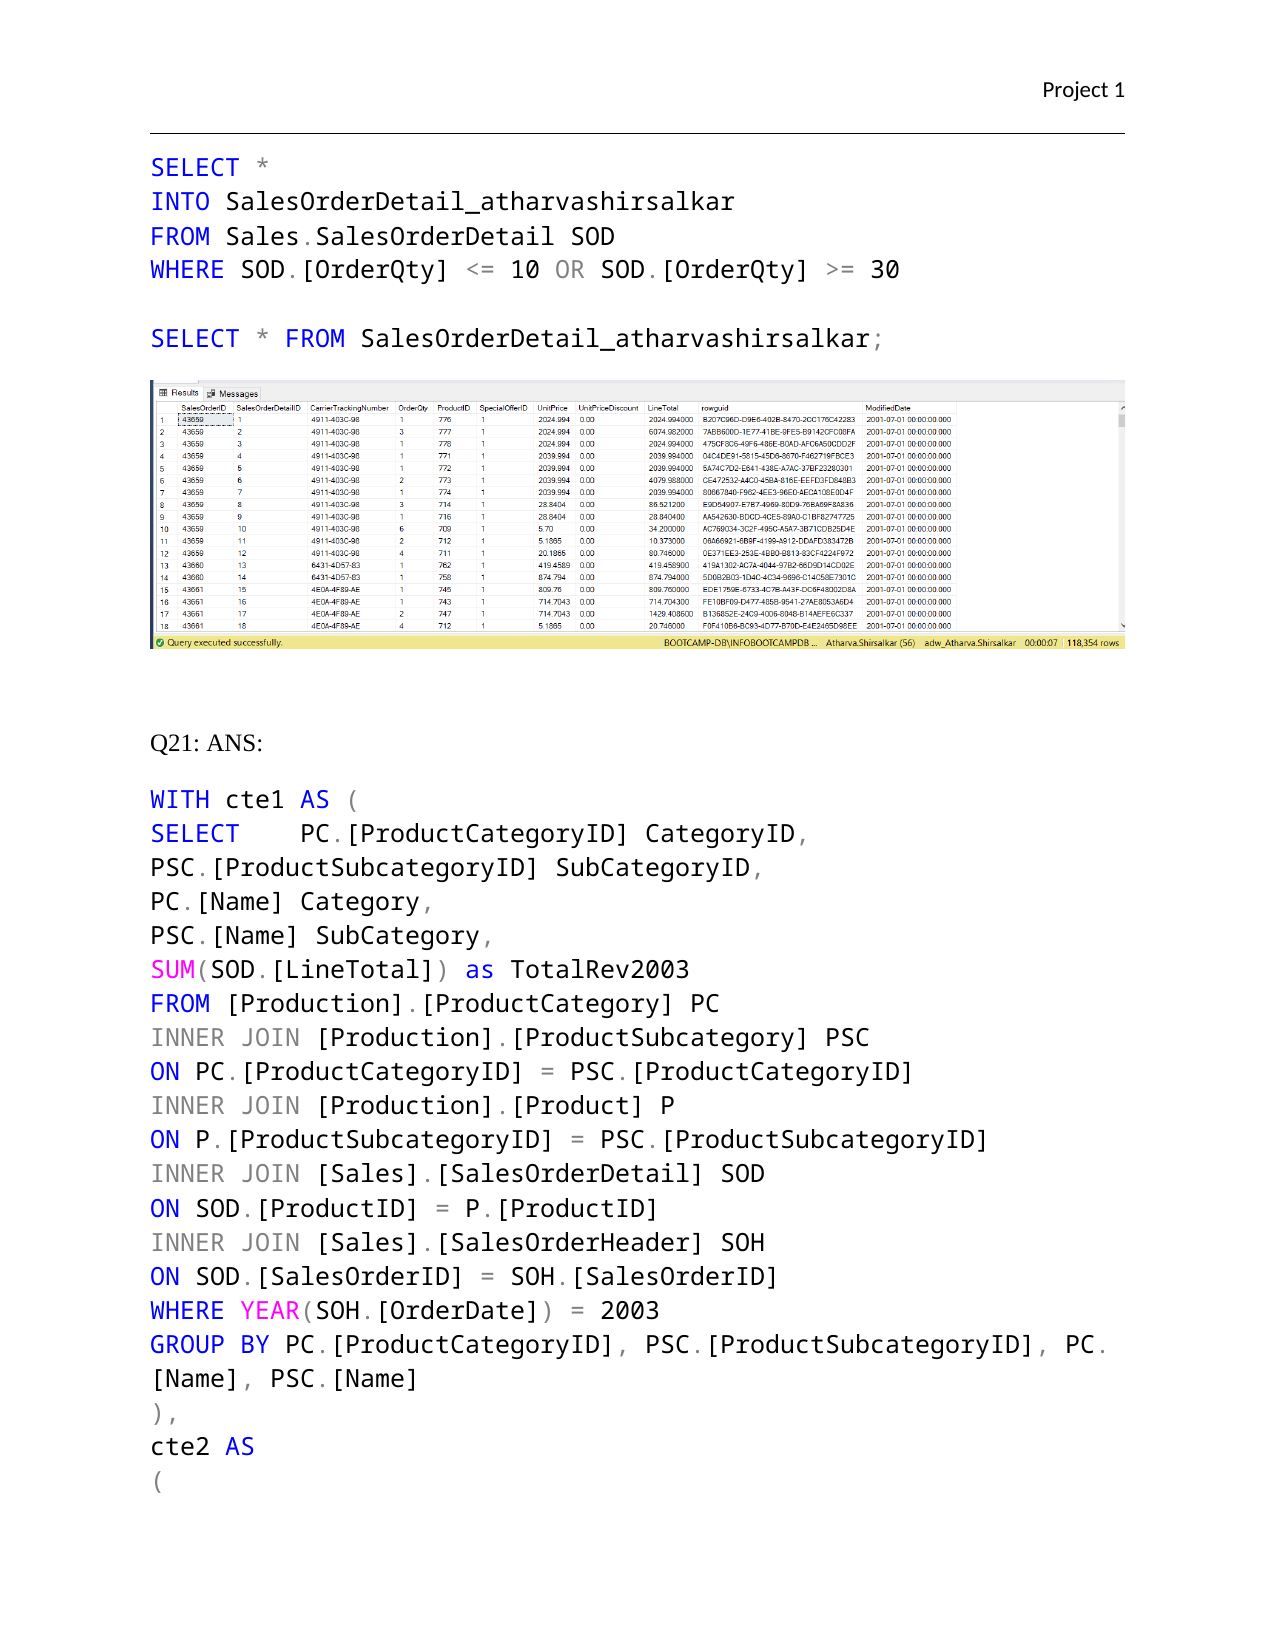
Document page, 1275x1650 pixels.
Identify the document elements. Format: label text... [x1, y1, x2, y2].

text ON PC.[ProductCategoryID] = PSC.[ProductCategoryID] [150, 1054, 1125, 1088]
text INTO SalesOrderDetail_atharvashirsalkar [150, 184, 1125, 218]
text WHERE SOD.[OrderQty] <= 10 OR SOD.[OrderQty] >= 30 [150, 252, 1125, 286]
text SELECT * FROM SalesOrderDetail_atharvashirsalkar; [150, 320, 1125, 354]
text INNER JOIN [Sales].[SalesOrderDetail] SOD [150, 1156, 1125, 1190]
text cte2 AS [150, 1429, 1125, 1463]
text PC.[Name] Category, [150, 884, 1125, 918]
text WHERE YEAR(SOH.[OrderDate]) = 2003 [150, 1292, 1125, 1326]
text ( [150, 1463, 1125, 1497]
text ON SOD.[SalesOrderID] = SOH.[SalesOrderID] [150, 1258, 1125, 1292]
text FROM Sales.SalesOrderDetail SOD [150, 218, 1125, 252]
text PSC.[ProductSubcategoryID] SubCategoryID, [150, 849, 1125, 884]
text WITH cte1 AS ( [150, 781, 1125, 816]
text PSC.[Name] SubCategory, [150, 918, 1125, 952]
text GROUP BY PC.[ProductCategoryID], PSC.[ProductSubcategoryID], PC.[Name], PSC.[Name] [150, 1326, 1125, 1394]
text SELECT * [150, 150, 1125, 184]
text INNER JOIN [Production].[ProductSubcategory] PSC [150, 1020, 1125, 1054]
picture [150, 380, 1125, 649]
text ), [150, 1394, 1125, 1429]
text SELECT PC.[ProductCategoryID] CategoryID, [150, 816, 1125, 849]
text INNER JOIN [Sales].[SalesOrderHeader] SOH [150, 1224, 1125, 1258]
text ON P.[ProductSubcategoryID] = PSC.[ProductSubcategoryID] [150, 1122, 1125, 1156]
text SUM(SOD.[LineTotal]) as TotalRev2003 [150, 952, 1125, 986]
text Q21: ANS: [150, 728, 1125, 756]
text FROM [Production].[ProductCategory] PC [150, 986, 1125, 1020]
text INNER JOIN [Production].[Product] P [150, 1088, 1125, 1122]
text ON SOD.[ProductID] = P.[ProductID] [150, 1190, 1125, 1224]
